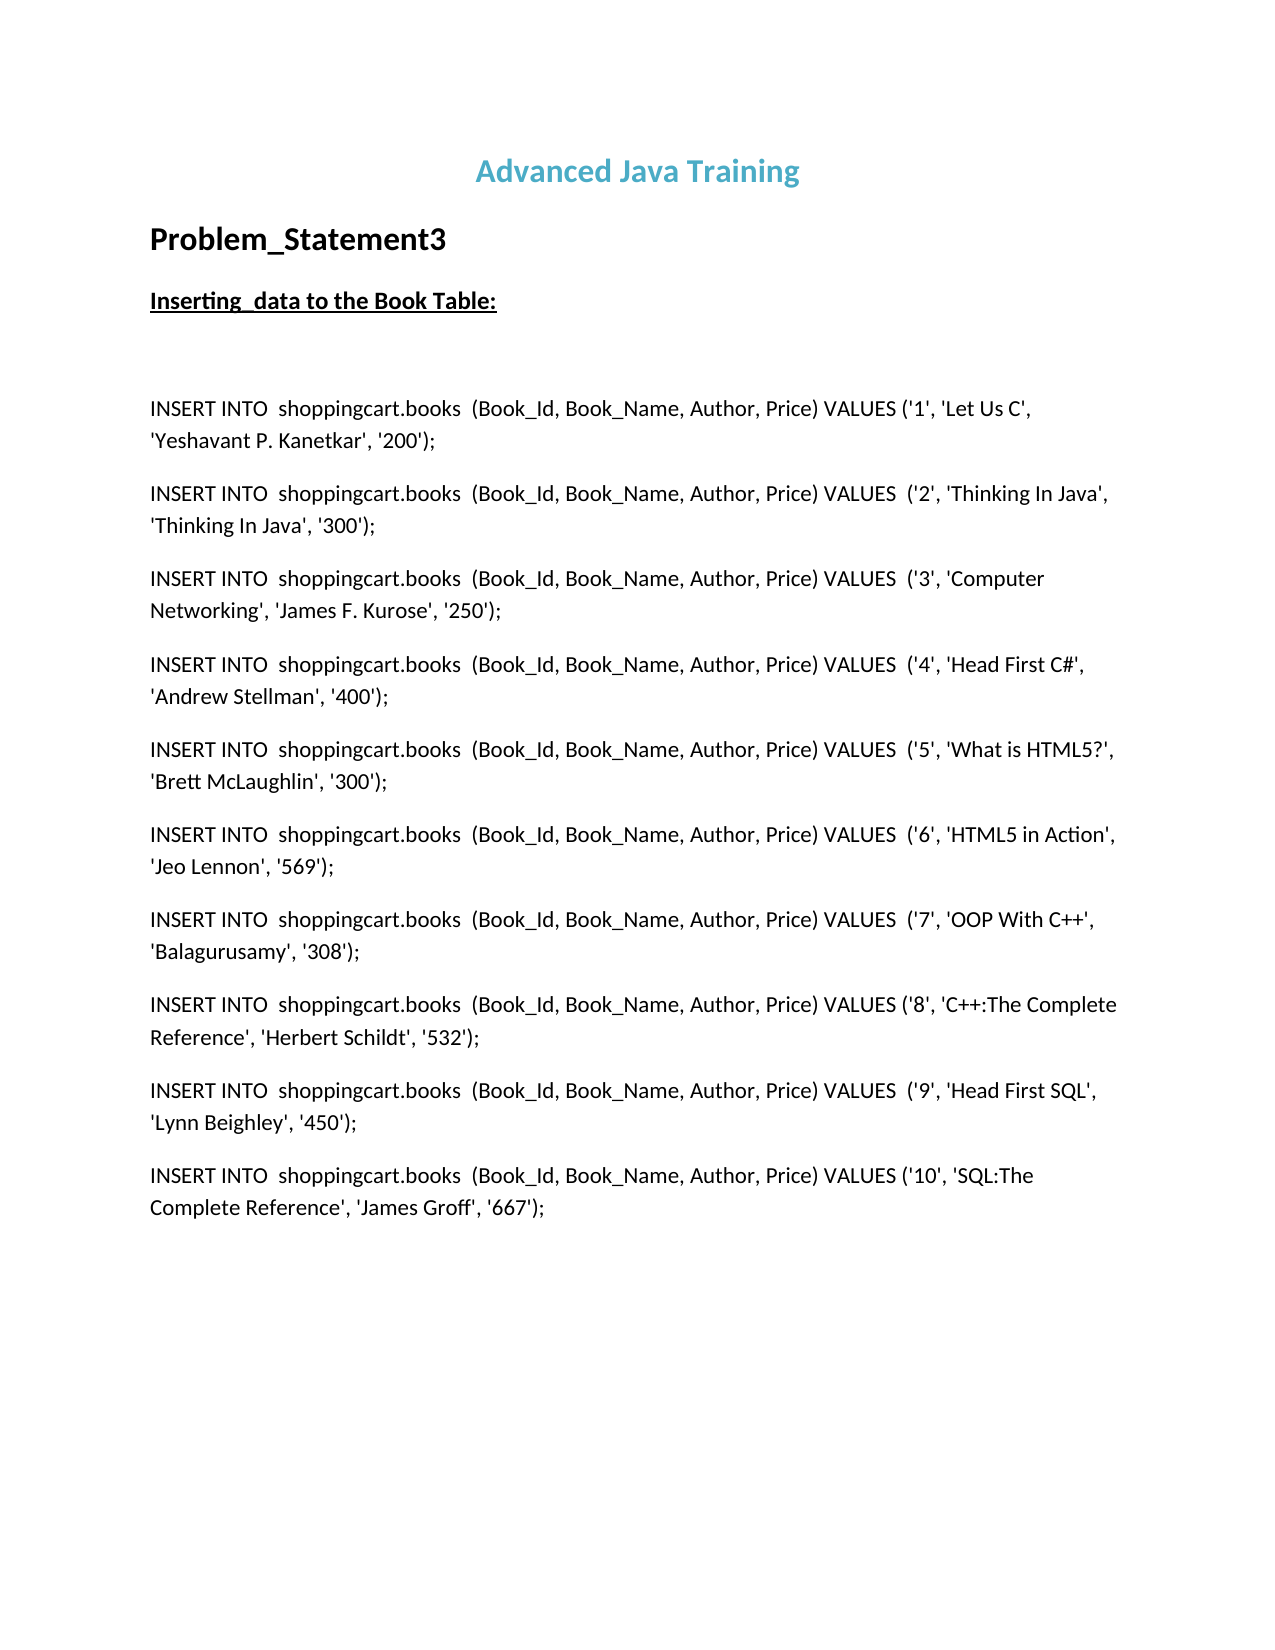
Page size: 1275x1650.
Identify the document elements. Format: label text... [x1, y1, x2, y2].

text INSERT INTO shoppingcart.books (Book_Id, Book_Name, Author, Price) VALUES ('3', 'Computer Networking', 'James F. Kurose', '250'); [150, 564, 1125, 625]
text INSERT INTO shoppingcart.books (Book_Id, Book_Name, Author, Price) VALUES ('5', 'What is HTML5?', 'Brett McLaughlin', '300'); [150, 735, 1125, 795]
text INSERT INTO shoppingcart.books (Book_Id, Book_Name, Author, Price) VALUES ('2', 'Thinking In Java', 'Thinking In Java', '300'); [150, 479, 1125, 539]
text INSERT INTO shoppingcart.books (Book_Id, Book_Name, Author, Price) VALUES ('1', 'Let Us C', 'Yeshavant P. Kanetkar', '200'); [150, 394, 1125, 454]
text Inserting_data to the Book Table: [150, 285, 1125, 316]
text INSERT INTO shoppingcart.books (Book_Id, Book_Name, Author, Price) VALUES ('9', 'Head First SQL', 'Lynn Beighley', '450'); [150, 1076, 1125, 1136]
text INSERT INTO shoppingcart.books (Book_Id, Book_Name, Author, Price) VALUES ('6', 'HTML5 in Action', 'Jeo Lennon', '569'); [150, 820, 1125, 880]
text INSERT INTO shoppingcart.books (Book_Id, Book_Name, Author, Price) VALUES ('7', 'OOP With C++', 'Balagurusamy', '308'); [150, 905, 1125, 966]
text INSERT INTO shoppingcart.books (Book_Id, Book_Name, Author, Price) VALUES ('4', 'Head First C#', 'Andrew Stellman', '400'); [150, 650, 1125, 710]
text INSERT INTO shoppingcart.books (Book_Id, Book_Name, Author, Price) VALUES ('8', 'C++:The Complete Reference', 'Herbert Schildt', '532'); [150, 991, 1125, 1051]
text INSERT INTO shoppingcart.books (Book_Id, Book_Name, Author, Price) VALUES ('10', 'SQL:The Complete Reference', 'James Groff', '667'); [150, 1161, 1125, 1221]
text Advanced Java Training [150, 150, 1125, 191]
text Problem_Statement3 [150, 218, 1125, 258]
